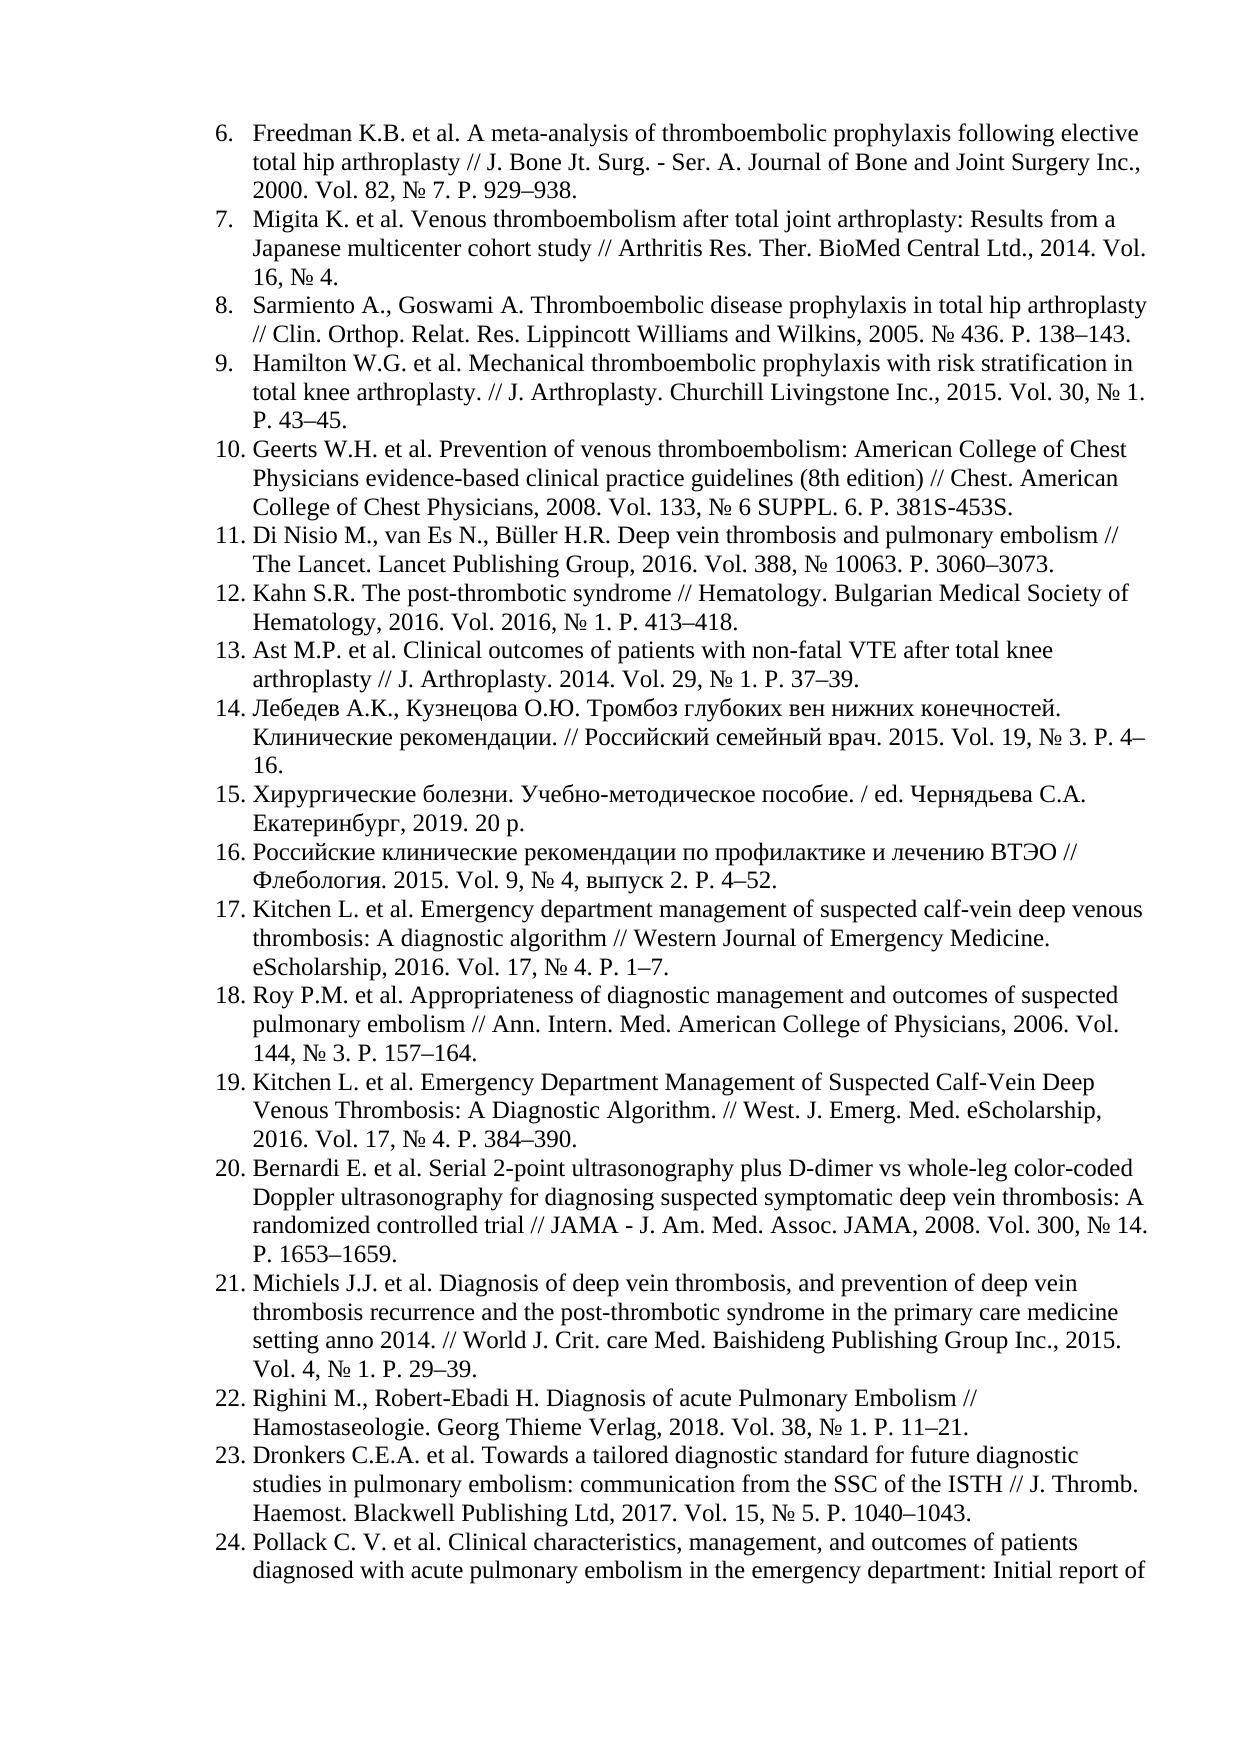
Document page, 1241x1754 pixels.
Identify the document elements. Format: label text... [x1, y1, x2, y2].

list Roy P.M. et al. Appropriateness of diagnostic management and outcomes of suspected pulmonary embolism // Ann. Intern. Med. American College of Physicians, 2006. Vol. 144, № 3. P. 157–164. [215, 981, 1152, 1067]
list Dronkers C.E.A. et al. Towards a tailored diagnostic standard for future diagnostic studies in pulmonary embolism: communication from the SSC of the ISTH // J. Thromb. Haemost. Blackwell Publishing Ltd, 2017. Vol. 15, № 5. P. 1040–1043. [215, 1441, 1152, 1527]
list Kitchen L. et al. Emergency Department Management of Suspected Calf-Vein Deep Venous Thrombosis: A Diagnostic Algorithm. // West. J. Emerg. Med. eScholarship, 2016. Vol. 17, № 4. P. 384–390. [215, 1067, 1152, 1153]
list Хирургические болезни. Учебно-методическое пособие. / ed. Чернядьева С.А. Екатеринбург, 2019. 20 p. [215, 779, 1152, 837]
list Kitchen L. et al. Emergency department management of suspected calf-vein deep venous thrombosis: A diagnostic algorithm // Western Journal of Emergency Medicine. eScholarship, 2016. Vol. 17, № 4. P. 1–7. [215, 894, 1152, 981]
list Freedman K.B. et al. A meta-analysis of thromboembolic prophylaxis following elective total hip arthroplasty // J. Bone Jt. Surg. - Ser. A. Journal of Bone and Joint Surgery Inc., 2000. Vol. 82, № 7. P. 929–938. [215, 118, 1152, 204]
list Migita K. et al. Venous thromboembolism after total joint arthroplasty: Results from a Japanese multicenter cohort study // Arthritis Res. Ther. BioMed Central Ltd., 2014. Vol. 16, № 4. [215, 204, 1152, 291]
list Kahn S.R. The post-thrombotic syndrome // Hematology. Bulgarian Medical Society of Hematology, 2016. Vol. 2016, № 1. P. 413–418. [215, 578, 1152, 636]
list Michiels J.J. et al. Diagnosis of deep vein thrombosis, and prevention of deep vein thrombosis recurrence and the post-thrombotic syndrome in the primary care medicine setting anno 2014. // World J. Crit. care Med. Baishideng Publishing Group Inc., 2015. Vol. 4, № 1. P. 29–39. [215, 1268, 1152, 1383]
list Geerts W.H. et al. Prevention of venous thromboembolism: American College of Chest Physicians evidence-based clinical practice guidelines (8th edition) // Chest. American College of Chest Physicians, 2008. Vol. 133, № 6 SUPPL. 6. P. 381S-453S. [215, 434, 1152, 521]
list Bernardi E. et al. Serial 2-point ultrasonography plus D-dimer vs whole-leg color-coded Doppler ultrasonography for diagnosing suspected symptomatic deep vein thrombosis: A randomized controlled trial // JAMA - J. Am. Med. Assoc. JAMA, 2008. Vol. 300, № 14. P. 1653–1659. [215, 1153, 1152, 1268]
list Hamilton W.G. et al. Mechanical thromboembolic prophylaxis with risk stratification in total knee arthroplasty. // J. Arthroplasty. Churchill Livingstone Inc., 2015. Vol. 30, № 1. P. 43–45. [215, 348, 1152, 434]
list Ast M.P. et al. Clinical outcomes of patients with non-fatal VTE after total knee arthroplasty // J. Arthroplasty. 2014. Vol. 29, № 1. P. 37–39. [215, 636, 1152, 693]
list Righini M., Robert-Ebadi H. Diagnosis of acute Pulmonary Embolism // Hamostaseologie. Georg Thieme Verlag, 2018. Vol. 38, № 1. P. 11–21. [215, 1383, 1152, 1441]
list Sarmiento A., Goswami A. Thromboembolic disease prophylaxis in total hip arthroplasty // Clin. Orthop. Relat. Res. Lippincott Williams and Wilkins, 2005. № 436. P. 138–143. [215, 291, 1152, 348]
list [215, 1527, 1152, 1584]
list Di Nisio M., van Es N., Büller H.R. Deep vein thrombosis and pulmonary embolism // The Lancet. Lancet Publishing Group, 2016. Vol. 388, № 10063. P. 3060–3073. [215, 521, 1152, 578]
list Российские клинические рекомендации по профилактике и лечению ВТЭО // Флебология. 2015. Vol. 9, № 4, выпуск 2. P. 4–52. [215, 837, 1152, 894]
list Лебедев А.К., Кузнецова О.Ю. Тромбоз глубоких вен нижних конечностей. Клинические рекомендации. // Российский семейный врач. 2015. Vol. 19, № 3. P. 4–16. [215, 693, 1152, 779]
